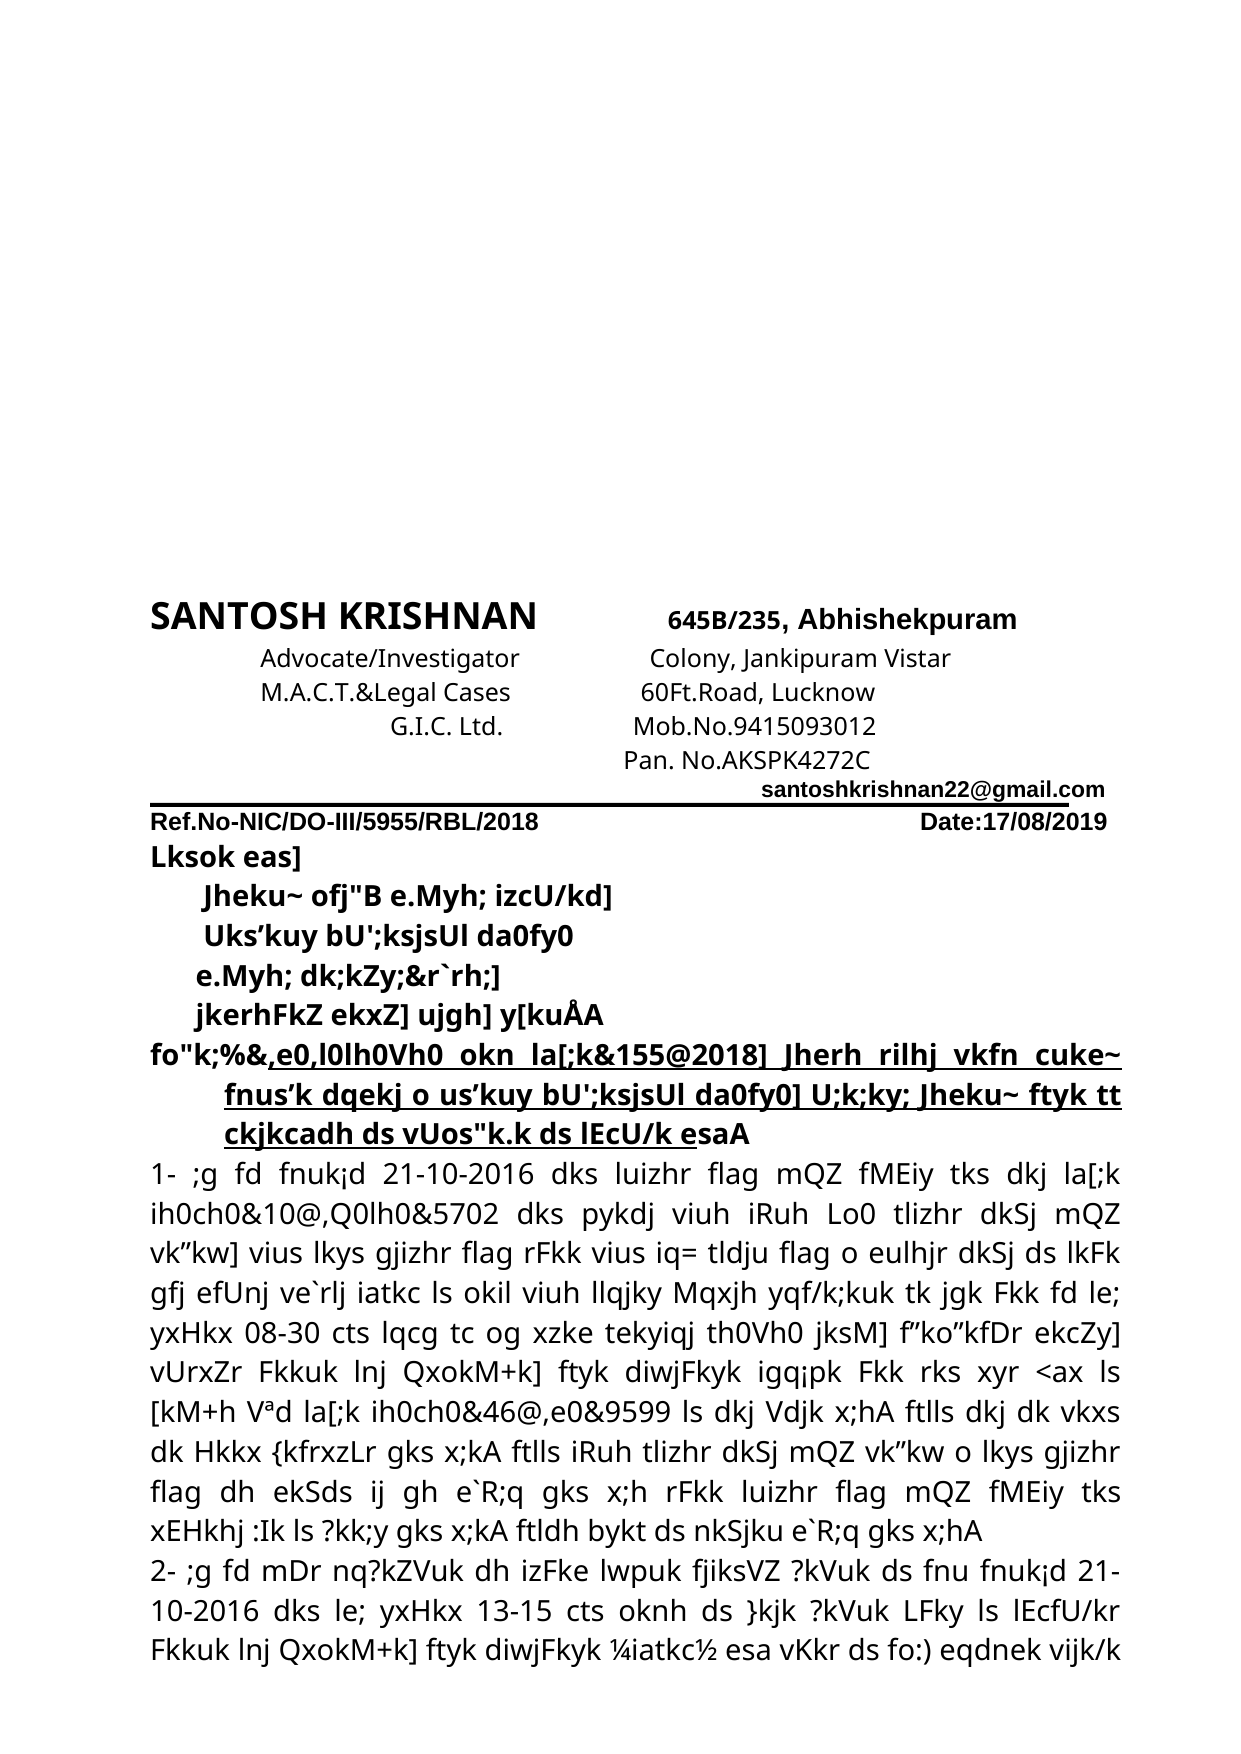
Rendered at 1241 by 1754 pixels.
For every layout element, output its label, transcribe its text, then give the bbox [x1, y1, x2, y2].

text Advocate/Investigator Colony, Jankipuram Vistar [150, 640, 1122, 674]
text Ref.No-NIC/DO-III/5955/RBL/2018 Date:17/08/2019 [150, 803, 1122, 836]
text 1- ;g fd fnuk¡d 21-10-2016 dks luizhr flag mQZ fMEiy tks dkj la[;k ih0ch0&10@,Q0lh0&5702 dks pykdj viuh iRuh Lo0 tlizhr dkSj mQZ vk”kw] vius lkys gjizhr flag rFkk vius iq= tldju flag o eulhjr dkSj ds lkFk gfj efUnj ve`rlj iatkc ls okil viuh llqjky Mqxjh yqf/k;kuk tk jgk Fkk fd le; yxHkx 08-30 cts lqcg tc og xzke tekyiqj th0Vh0 jksM] f”ko”kfDr ekcZy] vUrxZr Fkkuk lnj QxokM+k] ftyk diwjFkyk igq¡pk Fkk rks xyr <ax ls [kM+h Vªd la[;k ih0ch0&46@,e0&9599 ls dkj Vdjk x;hA ftlls dkj dk vkxs dk Hkkx {kfrxzLr gks x;kA ftlls iRuh tlizhr dkSj mQZ vk”kw o lkys gjizhr flag dh ekSds ij gh e`R;q gks x;h rFkk luizhr flag mQZ fMEiy tks xEHkhj :Ik ls ?kk;y gks x;kA ftldh bykt ds nkSjku e`R;q gks x;hA [150, 1153, 1122, 1550]
text Lksok eas] [150, 836, 1122, 876]
text santoshkrishnan22@gmail.com [150, 776, 1122, 803]
text Jheku~ ofj"B e.Myh; izcU/kd] [150, 876, 1122, 915]
text fo"k;%&,e0,l0lh0Vh0 okn la[;k&155@2018] Jherh rilhj vkfn cuke~ fnus’k dqekj o us’kuy bU';ksjsUl da0fy0] U;k;ky; Jheku~ ftyk tt ckjkcadh ds vUos"k.k ds lEcU/k esaA [150, 1034, 1122, 1153]
text M.A.C.T.&Legal Cases 60Ft.Road, Lucknow [150, 674, 1122, 708]
text G.I.C. Ltd. Mob.No.9415093012 [150, 708, 1122, 742]
text e.Myh; dk;kZy;&r`rh;] [150, 955, 1122, 994]
text Uks’kuy bU';ksjsUl da0fy0 [150, 915, 1122, 955]
text Pan. No.AKSPK4272C [150, 742, 1122, 776]
text jkerhFkZ ekxZ] ujgh] y[kuÅA [150, 994, 1122, 1034]
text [150, 1550, 1122, 1669]
text SANTOSH KRISHNAN 645B/235, Abhishekpuram [150, 589, 1122, 640]
